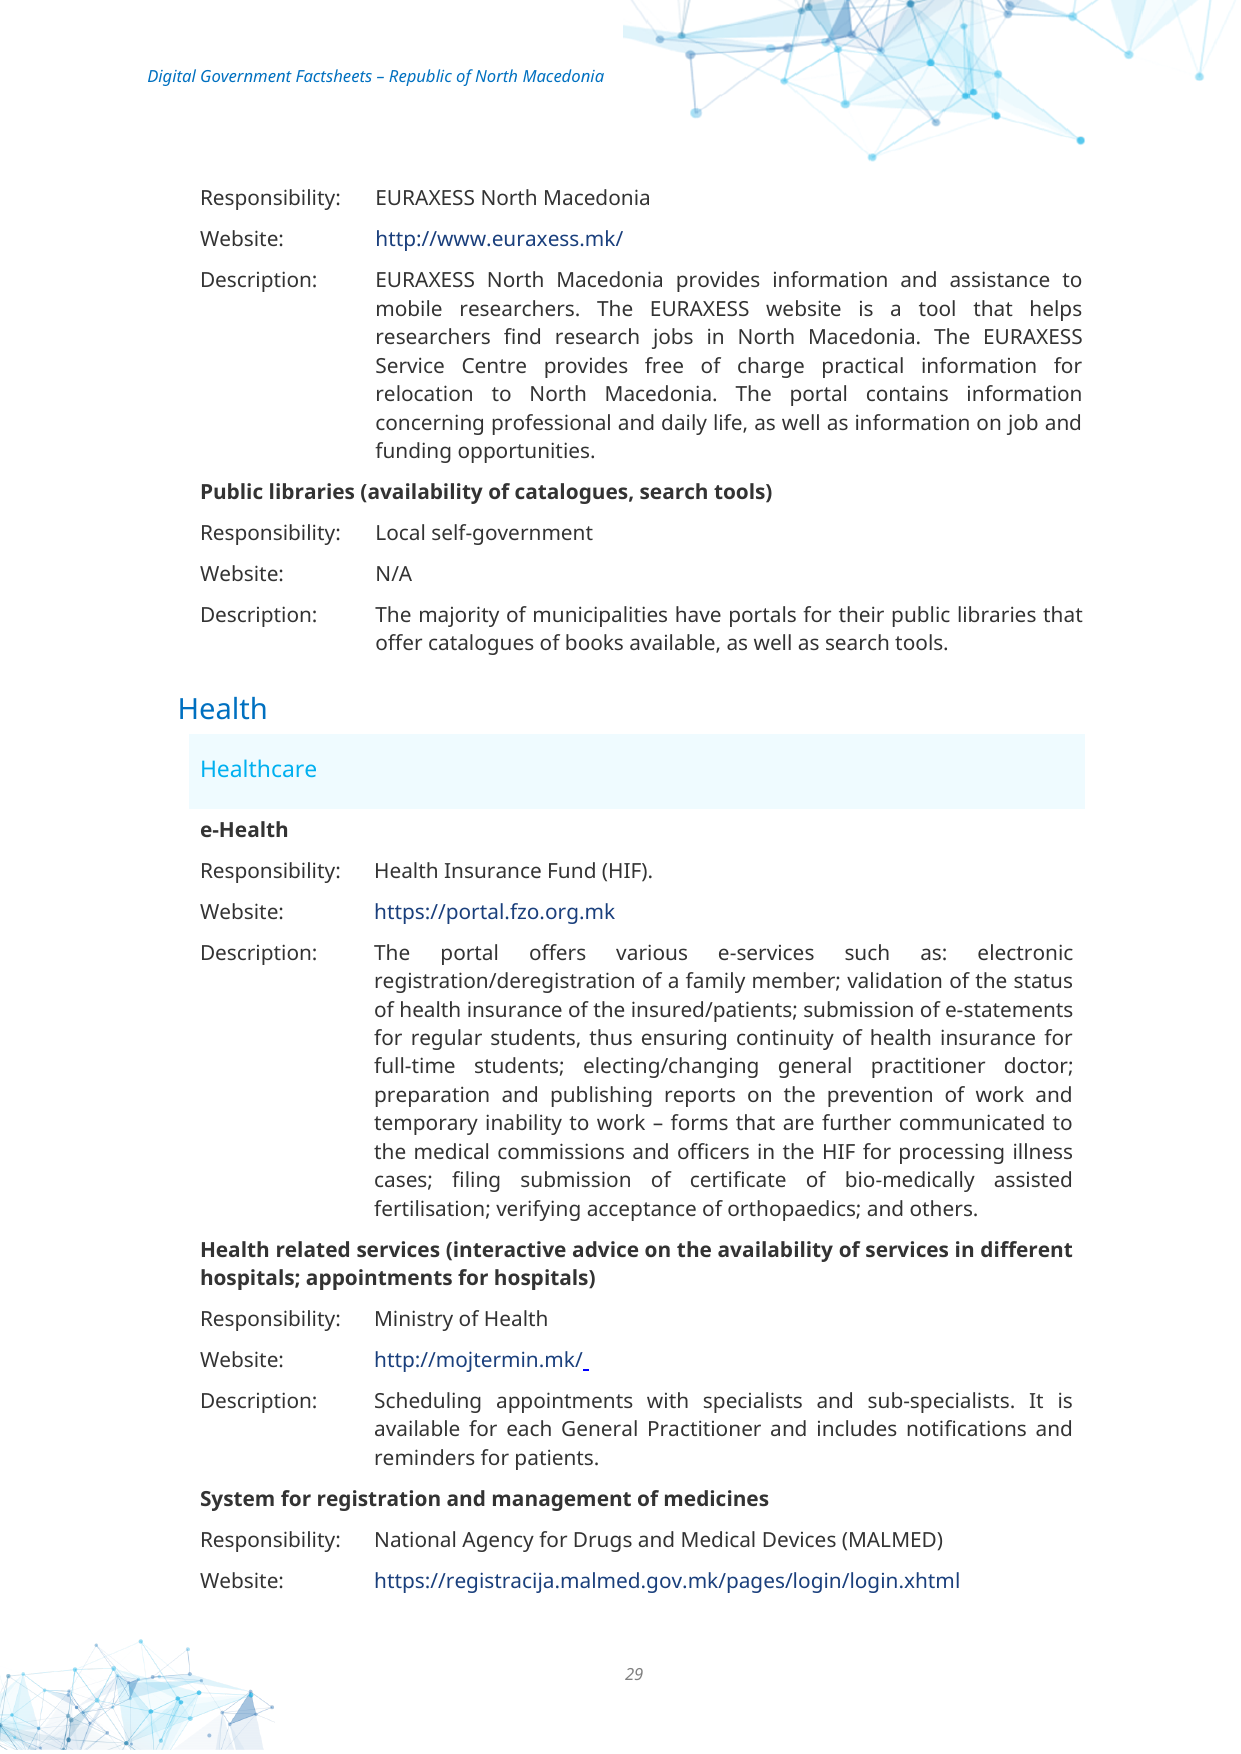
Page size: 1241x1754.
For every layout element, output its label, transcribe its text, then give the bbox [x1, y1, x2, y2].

table_cell Description: [189, 594, 364, 663]
table_cell Website: [189, 1339, 363, 1380]
table_cell Ministry of Health [363, 1298, 1085, 1339]
table_cell Public libraries (availability of catalogues, search tools) [189, 471, 1094, 512]
table_cell The portal offers various e-services such as: electronic registration/deregistration of a family member; validation of the status of health insurance of the insured/patients; submission of e-statements for regular students, thus ensuring continuity of health insurance for full-time students; electing/changing general practitioner doctor; preparation and publishing reports on the prevention of work and temporary inability to work – forms that are further communicated to the medical commissions and officers in the HIF for processing illness cases; filing submission of certificate of bio-medically assisted fertilisation; verifying acceptance of orthopaedics; and others. [363, 932, 1085, 1228]
table_cell EURAXESS North Macedonia provides information and assistance to mobile researchers. The EURAXESS website is a tool that helps researchers find research jobs in North Macedonia. The EURAXESS Service Centre provides free of charge practical information for relocation to North Macedonia. The portal contains information concerning professional and daily life, as well as information on job and funding opportunities. [364, 259, 1094, 471]
table_cell Responsibility: [189, 850, 363, 891]
table_cell The majority of municipalities have portals for their public libraries that offer catalogues of books available, as well as search tools. [364, 594, 1094, 663]
table_cell Responsibility: [189, 512, 364, 553]
table_cell Website: [189, 218, 364, 259]
table_cell Description: [189, 259, 364, 471]
table_header Healthcare [189, 734, 1085, 809]
subtitle Health [177, 688, 1092, 728]
table_cell Description: [189, 1380, 363, 1478]
table_cell Health related services (interactive advice on the availability of services in different hospitals; appointments for hospitals) [189, 1229, 1085, 1298]
table_cell N/A [364, 553, 1094, 593]
table_cell Responsibility: [189, 1298, 363, 1339]
table_cell e-Health [189, 809, 1085, 850]
table_cell Health Insurance Fund (HIF). [363, 850, 1085, 891]
table_cell https://registracija.malmed.gov.mk/pages/login/login.xhtml [363, 1560, 1085, 1600]
table_cell Description: [189, 932, 363, 1228]
table_cell Scheduling appointments with specialists and sub-specialists. It is available for each General Practitioner and includes notifications and reminders for patients. [363, 1380, 1085, 1478]
table_cell Responsibility: [189, 177, 364, 218]
table_cell Website: [189, 1560, 363, 1600]
table_cell Responsibility: [189, 1519, 363, 1559]
table_cell Website: [189, 891, 363, 932]
table_cell Local self-government [364, 512, 1094, 553]
table_cell https://portal.fzo.org.mk [363, 891, 1085, 932]
table_cell EURAXESS North Macedonia [364, 177, 1094, 218]
table_cell http://mojtermin.mk/ [363, 1339, 1085, 1380]
table_cell System for registration and management of medicines [189, 1478, 1085, 1518]
table_cell National Agency for Drugs and Medical Devices (MALMED) [363, 1519, 1085, 1559]
table_cell http://www.euraxess.mk/ [364, 218, 1094, 259]
table_cell Website: [189, 553, 364, 593]
